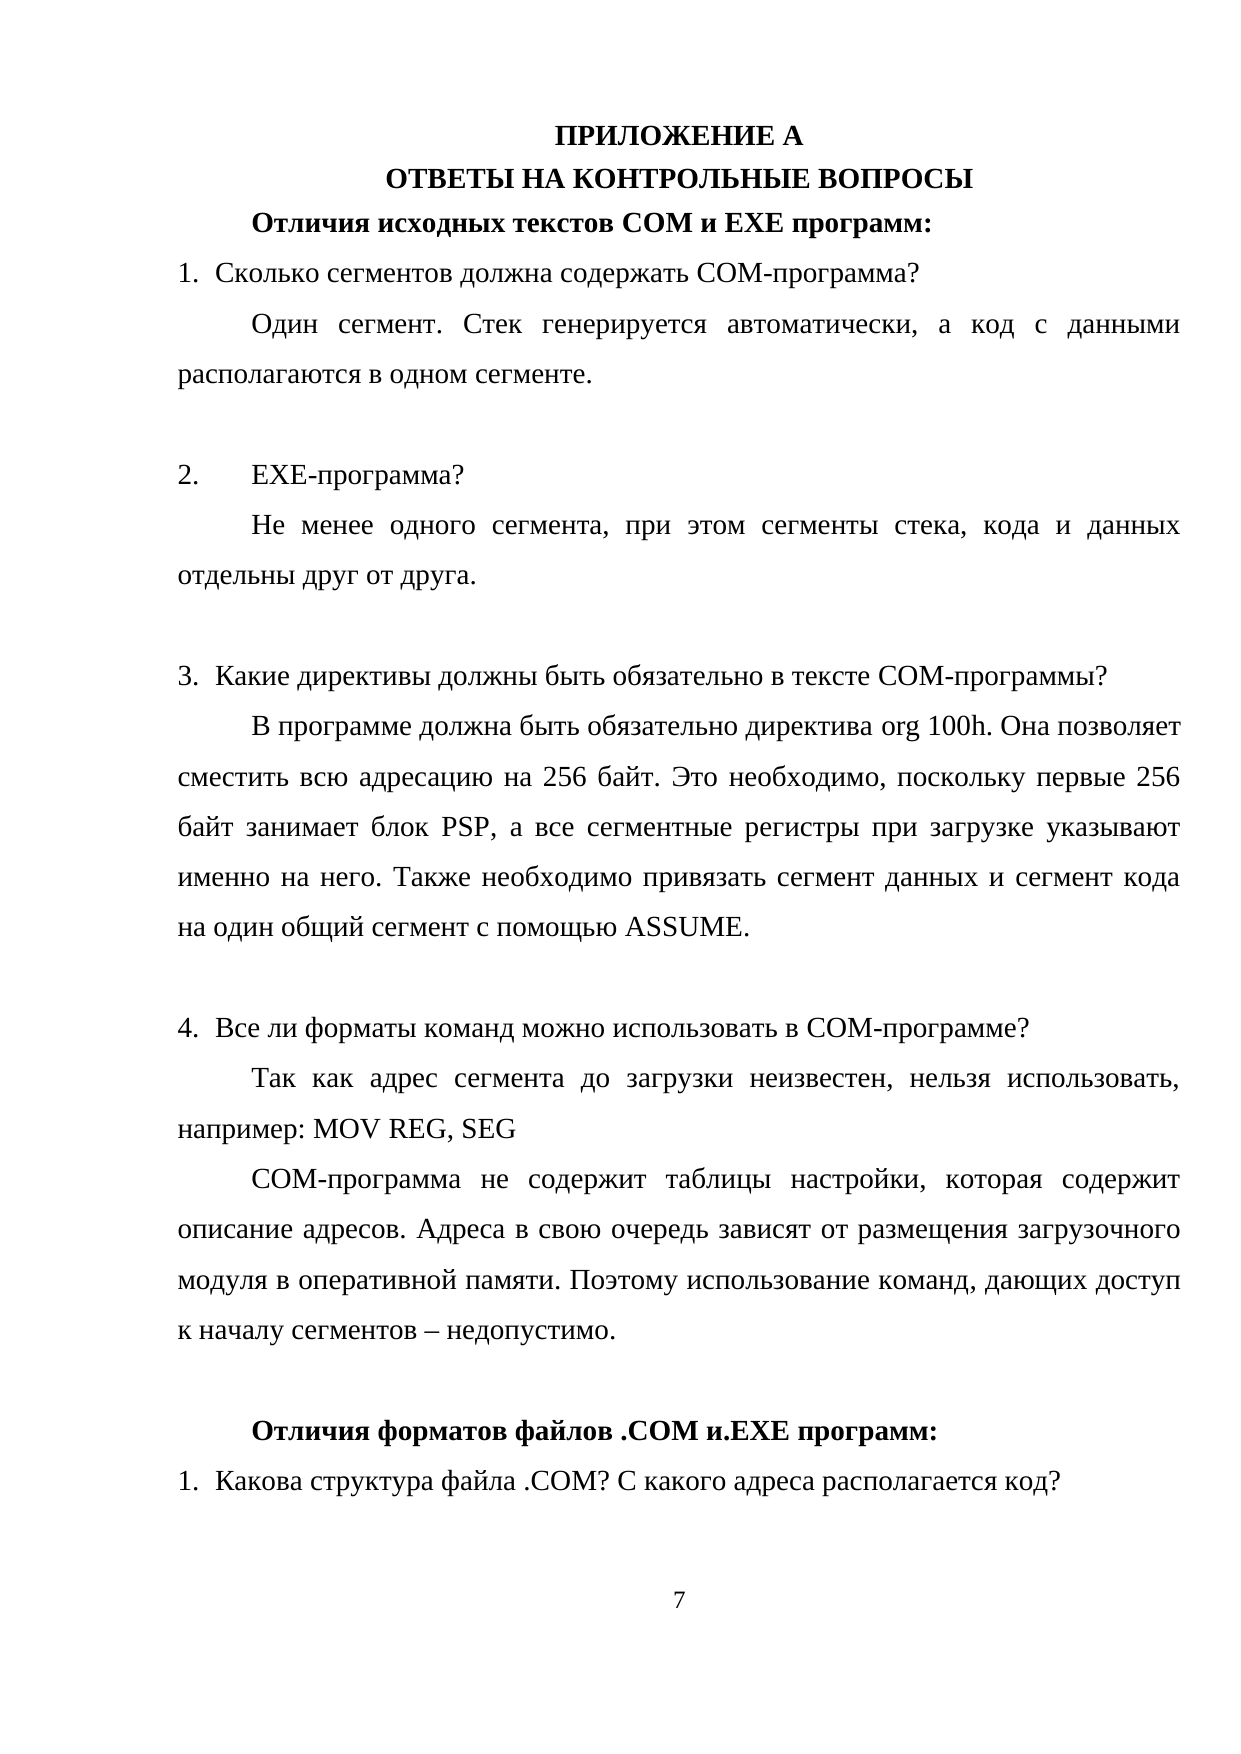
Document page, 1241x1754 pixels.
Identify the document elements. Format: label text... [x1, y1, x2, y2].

text Отличия исходных текстов COM и EXE программ: [177, 205, 1181, 239]
text ПРИЛОЖЕНИЕ А [177, 118, 1181, 152]
text В программе должна быть обязательно директива org 100h. Она позволяет сместить всю адресацию на 256 байт. Это необходимо, поскольку первые 256 байт занимает блок PSP, а все сегментные регистры при загрузке указывают именно на него. Также необходимо привязать сегмент данных и сегмент кода на один общий сегмент с помощью ASSUME. [177, 708, 1181, 943]
text Так как адрес сегмента до загрузки неизвестен, нельзя использовать, например: MOV REG, SEG [177, 1061, 1181, 1144]
text Один сегмент. Стек генерируется автоматически, а код с данными располагаются в одном сегменте. [177, 306, 1181, 390]
text COM-программа не содержит таблицы настройки, которая содержит описание адресов. Адреса в свою очередь зависят от размещения загрузочного модуля в оперативной памяти. Поэтому использование команд, дающих доступ к началу сегментов – недопустимо. [177, 1161, 1181, 1346]
list EXE-программа? [177, 457, 1181, 490]
list Сколько сегментов должна содержать COM-программа? [177, 256, 1181, 289]
text Отличия форматов файлов .COM и.EXE программ: [177, 1413, 1181, 1446]
text Не менее одного сегмента, при этом сегменты стека, кода и данных отдельны друг от друга. [177, 507, 1181, 591]
list Все ли форматы команд можно использовать в COM-программе? [177, 1010, 1181, 1044]
list Какова структура файла .COM? С какого адреса располагается код? [177, 1463, 1181, 1497]
list Какие директивы должны быть обязательно в тексте COM-программы? [177, 658, 1181, 692]
text ОТВЕТЫ НА КОНТРОЛЬНЫЕ ВОПРОСЫ [177, 162, 1181, 195]
